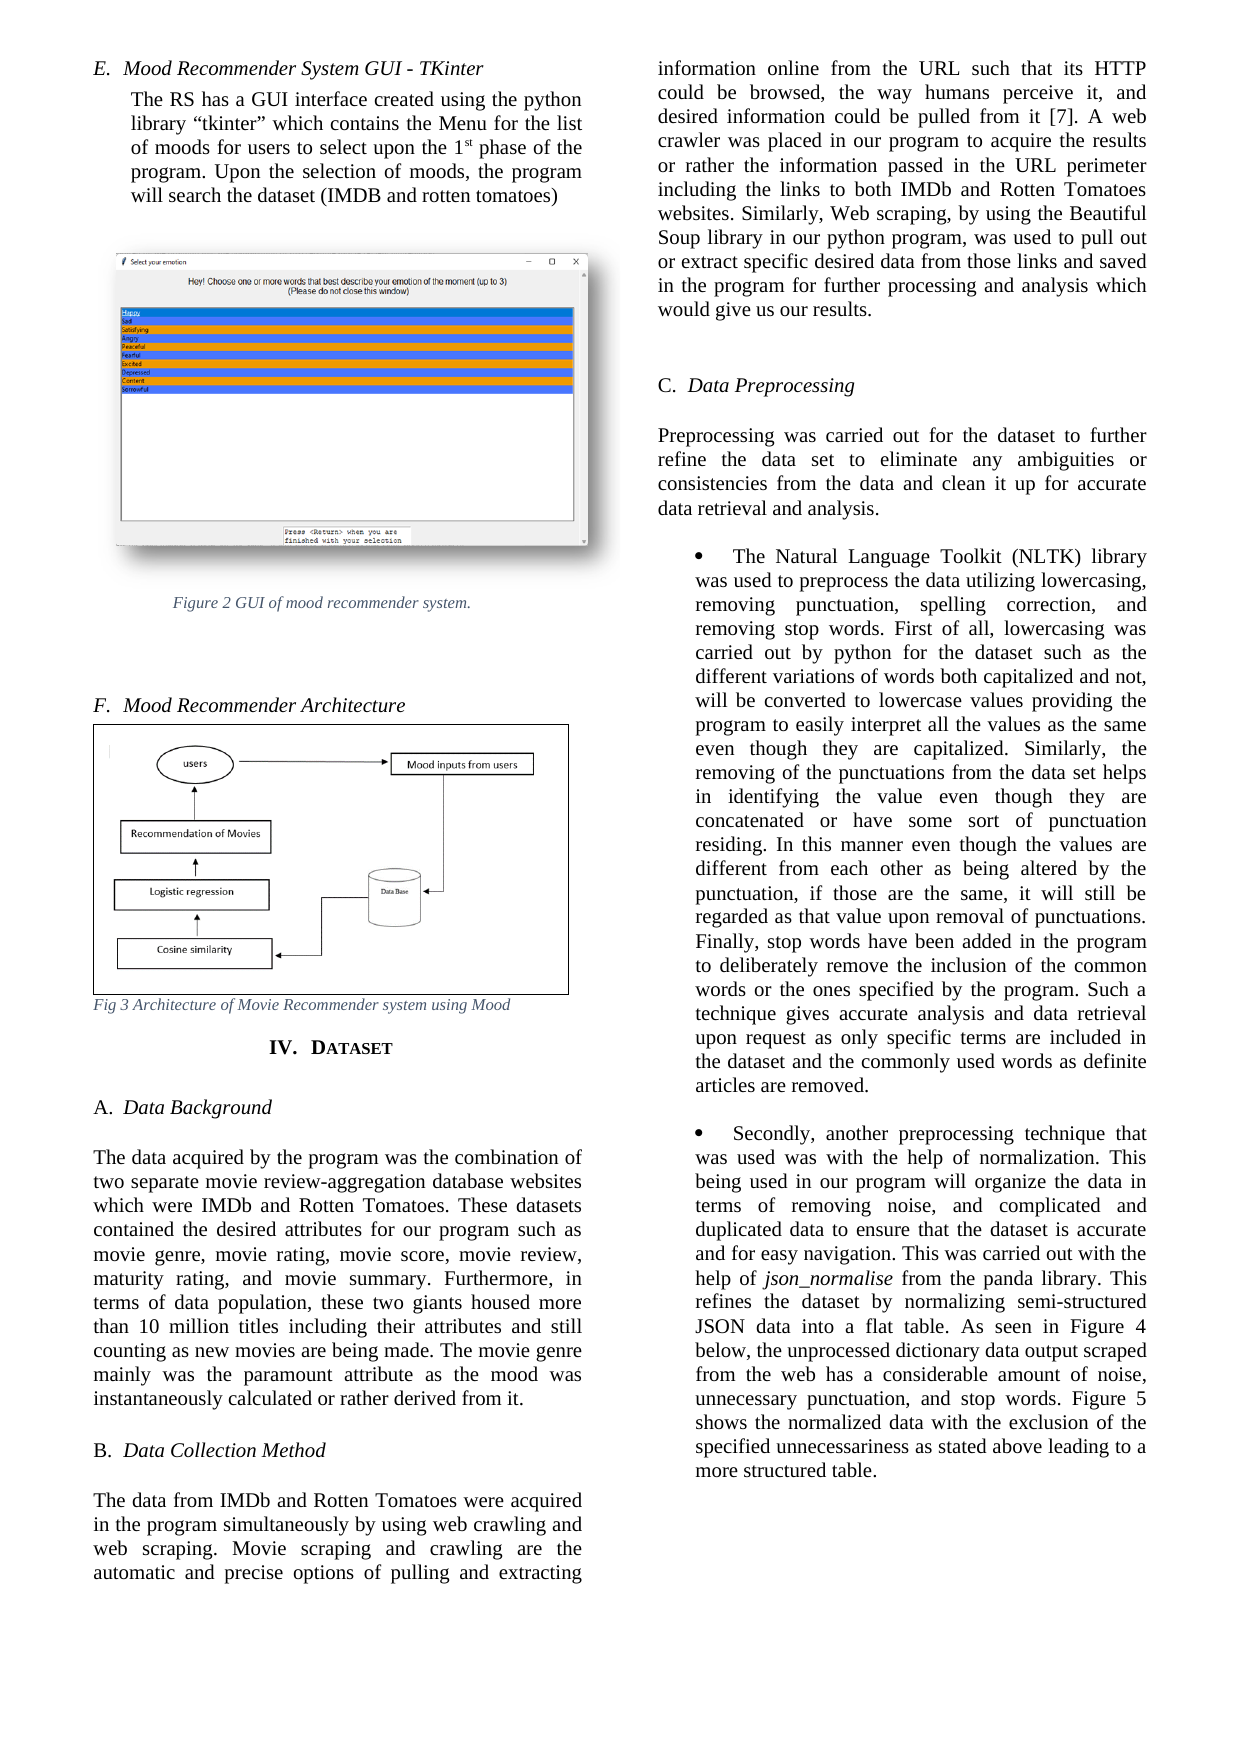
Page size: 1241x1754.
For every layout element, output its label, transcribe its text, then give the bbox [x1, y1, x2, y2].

picture [93, 231, 621, 593]
text Preprocessing was carried out for the dataset to further refine the data set to eliminate any ambiguities or consistencies from the data and clean it up for accurate data retrieval and analysis. [658, 423, 1147, 519]
picture [94, 725, 568, 994]
text The data from IMDb and Rotten Tomatoes were acquired in the program simultaneously by using web crawling and web scraping. Movie scraping and crawling are the automatic and precise options of pulling and extracting information online from the URL such that its HTTP could be browsed, the way humans perceive it, and desired information could be pulled from it [7]. A web crawler was placed in our program to acquire the results or rather the information passed in the URL perimeter including the links to both IMDb and Rotten Tomatoes websites. Similarly, Web scraping, by using the Beautiful Soup library in our python program, was used to pull out or extract specific desired data from those links and saved in the program for further processing and analysis which would give us our results. [658, 56, 1147, 321]
subtitle Data Collection Method [93, 1438, 583, 1462]
text The RS has a GUI interface created using the python library “tkinter” which contains the Menu for the list of moods for users to select upon the 1st phase of the program. Upon the selection of moods, the program will search the dataset (IMDB and rotten tomatoes) [131, 87, 583, 207]
subtitle Mood Recommender Architecture [93, 693, 583, 717]
subtitle Data Background [93, 1095, 583, 1119]
subtitle Data Preprocessing [658, 373, 1147, 397]
list Secondly, another preprocessing technique that was used was with the help of normalization. This being used in our program will organize the data in terms of removing noise, and complicated and duplicated data to ensure that the dataset is accurate and for easy navigation. This was carried out with the help of json_normalise from the panda library. This refines the dataset by normalizing semi-structured JSON data into a flat table. As seen in Figure 4 below, the unprocessed dictionary data output scraped from the web has a considerable amount of noise, unnecessary punctuation, and stop words. Figure 5 shows the normalized data with the exclusion of the specified unnecessariness as stated above leading to a more structured table. [695, 1121, 1147, 1482]
subtitle Dataset [93, 1034, 583, 1059]
text Figure 2 GUI of mood recommender system. [93, 593, 583, 612]
text The data acquired by the program was the combination of two separate movie review-aggregation database websites which were IMDb and Rotten Tomatoes. These datasets contained the desired attributes for our program such as movie genre, movie rating, movie score, movie review, maturity rating, and movie summary. Furthermore, in terms of data population, these two giants housed more than 10 million titles including their attributes and still counting as new movies are being made. The movie genre mainly was the paramount attribute as the mood was instantaneously calculated or rather derived from it. [93, 1145, 583, 1410]
list The Natural Language Toolkit (NLTK) library was used to preprocess the data utilizing lowercasing, removing punctuation, spelling correction, and removing stop words. First of all, lowercasing was carried out by python for the dataset such as the different variations of words both capitalized and not, will be converted to lowercase values providing the program to easily interpret all the values as the same even though they are capitalized. Similarly, the removing of the punctuations from the data set helps in identifying the value even though they are concatenated or have some sort of punctuation residing. In this manner even though the values are different from each other as being altered by the punctuation, if those are the same, it will still be regarded as that value upon removal of punctuations. Finally, stop words have been added in the program to deliberately remove the inclusion of the common words or the ones specified by the program. Such a technique gives accurate analysis and data retrieval upon request as only specific terms are included in the dataset and the commonly used words as definite articles are removed. [695, 543, 1147, 1097]
subtitle Mood Recommender System GUI - TKinter [93, 56, 583, 80]
text Fig 3 Architecture of Movie Recommender system using Mood [93, 994, 583, 1014]
